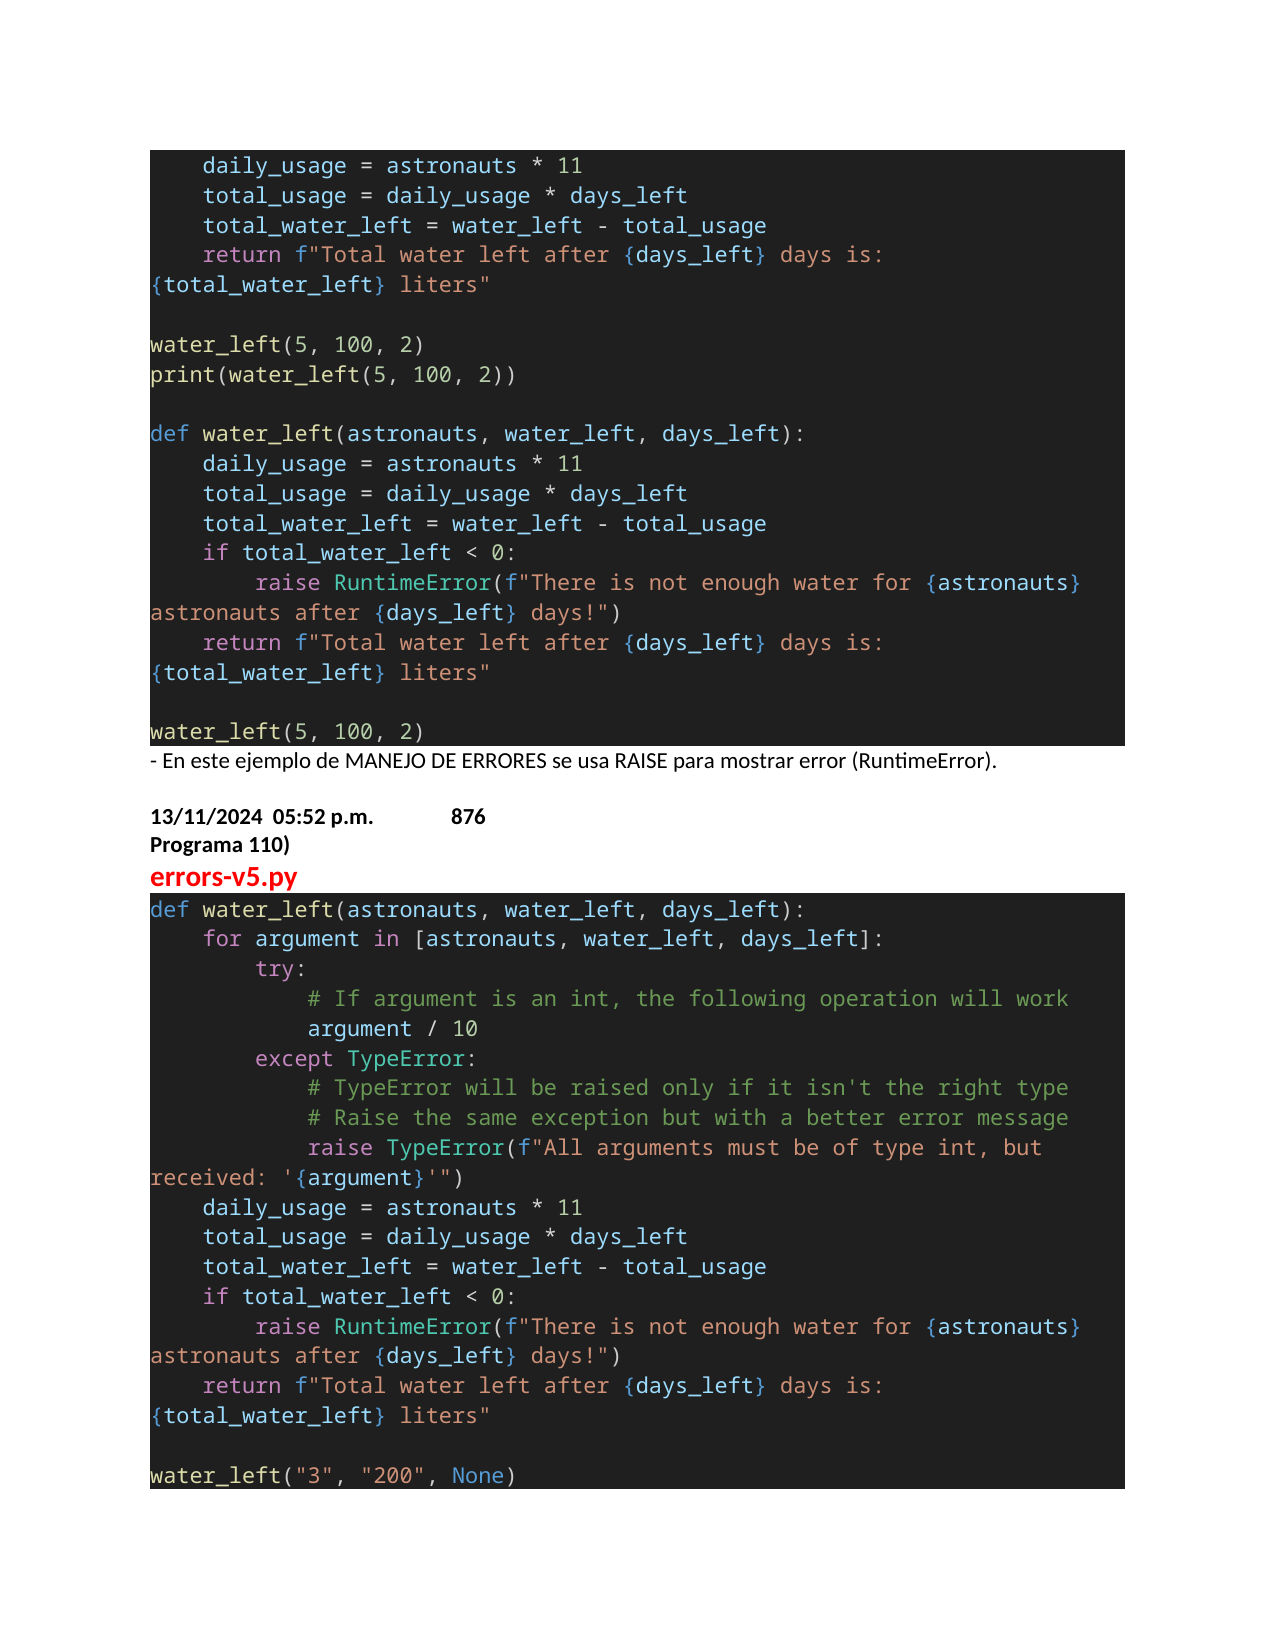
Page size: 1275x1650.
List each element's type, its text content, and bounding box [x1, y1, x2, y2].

text argument / 10 [150, 1013, 1125, 1042]
text raise TypeError(f"All arguments must be of type int, but received: '{argument}'") [150, 1132, 1125, 1191]
text # Raise the same exception but with a better error message [150, 1102, 1125, 1132]
text total_water_left = water_left - total_usage [150, 1251, 1125, 1281]
text for argument in [astronauts, water_left, days_left]: [150, 923, 1125, 953]
text - En este ejemplo de MANEJO DE ERRORES se usa RAISE para mostrar error (RuntimeError). [150, 746, 1125, 774]
text # TypeError will be raised only if it isn't the right type [150, 1072, 1125, 1102]
text daily_usage = astronauts * 11 [150, 150, 1125, 180]
text Programa 110) [150, 830, 1125, 858]
text return f"Total water left after {days_left} days is: {total_water_left} liters" [150, 1370, 1125, 1430]
text raise RuntimeError(f"There is not enough water for {astronauts} astronauts after {days_left} days!") [150, 567, 1125, 627]
text def water_left(astronauts, water_left, days_left): [150, 893, 1125, 923]
text try: [150, 953, 1125, 983]
text raise RuntimeError(f"There is not enough water for {astronauts} astronauts after {days_left} days!") [150, 1311, 1125, 1370]
text def water_left(astronauts, water_left, days_left): [150, 418, 1125, 448]
text total_water_left = water_left - total_usage [150, 209, 1125, 239]
text return f"Total water left after {days_left} days is: {total_water_left} liters" [150, 239, 1125, 299]
text water_left(5, 100, 2) [150, 716, 1125, 746]
text water_left(5, 100, 2) [150, 329, 1125, 358]
text return f"Total water left after {days_left} days is: {total_water_left} liters" [150, 627, 1125, 686]
text errors-v5.py [150, 858, 1125, 893]
text total_usage = daily_usage * days_left [150, 180, 1125, 209]
text daily_usage = astronauts * 11 [150, 448, 1125, 478]
text water_left("3", "200", None) [150, 1459, 1125, 1489]
text total_usage = daily_usage * days_left [150, 1221, 1125, 1251]
text # If argument is an int, the following operation will work [150, 983, 1125, 1013]
text if total_water_left < 0: [150, 537, 1125, 567]
text 13/11/2024 05:52 p.m. 876 [150, 802, 1125, 830]
text total_water_left = water_left - total_usage [150, 507, 1125, 537]
text total_usage = daily_usage * days_left [150, 478, 1125, 507]
text except TypeError: [150, 1042, 1125, 1072]
text if total_water_left < 0: [150, 1281, 1125, 1311]
text daily_usage = astronauts * 11 [150, 1191, 1125, 1221]
text print(water_left(5, 100, 2)) [150, 358, 1125, 388]
